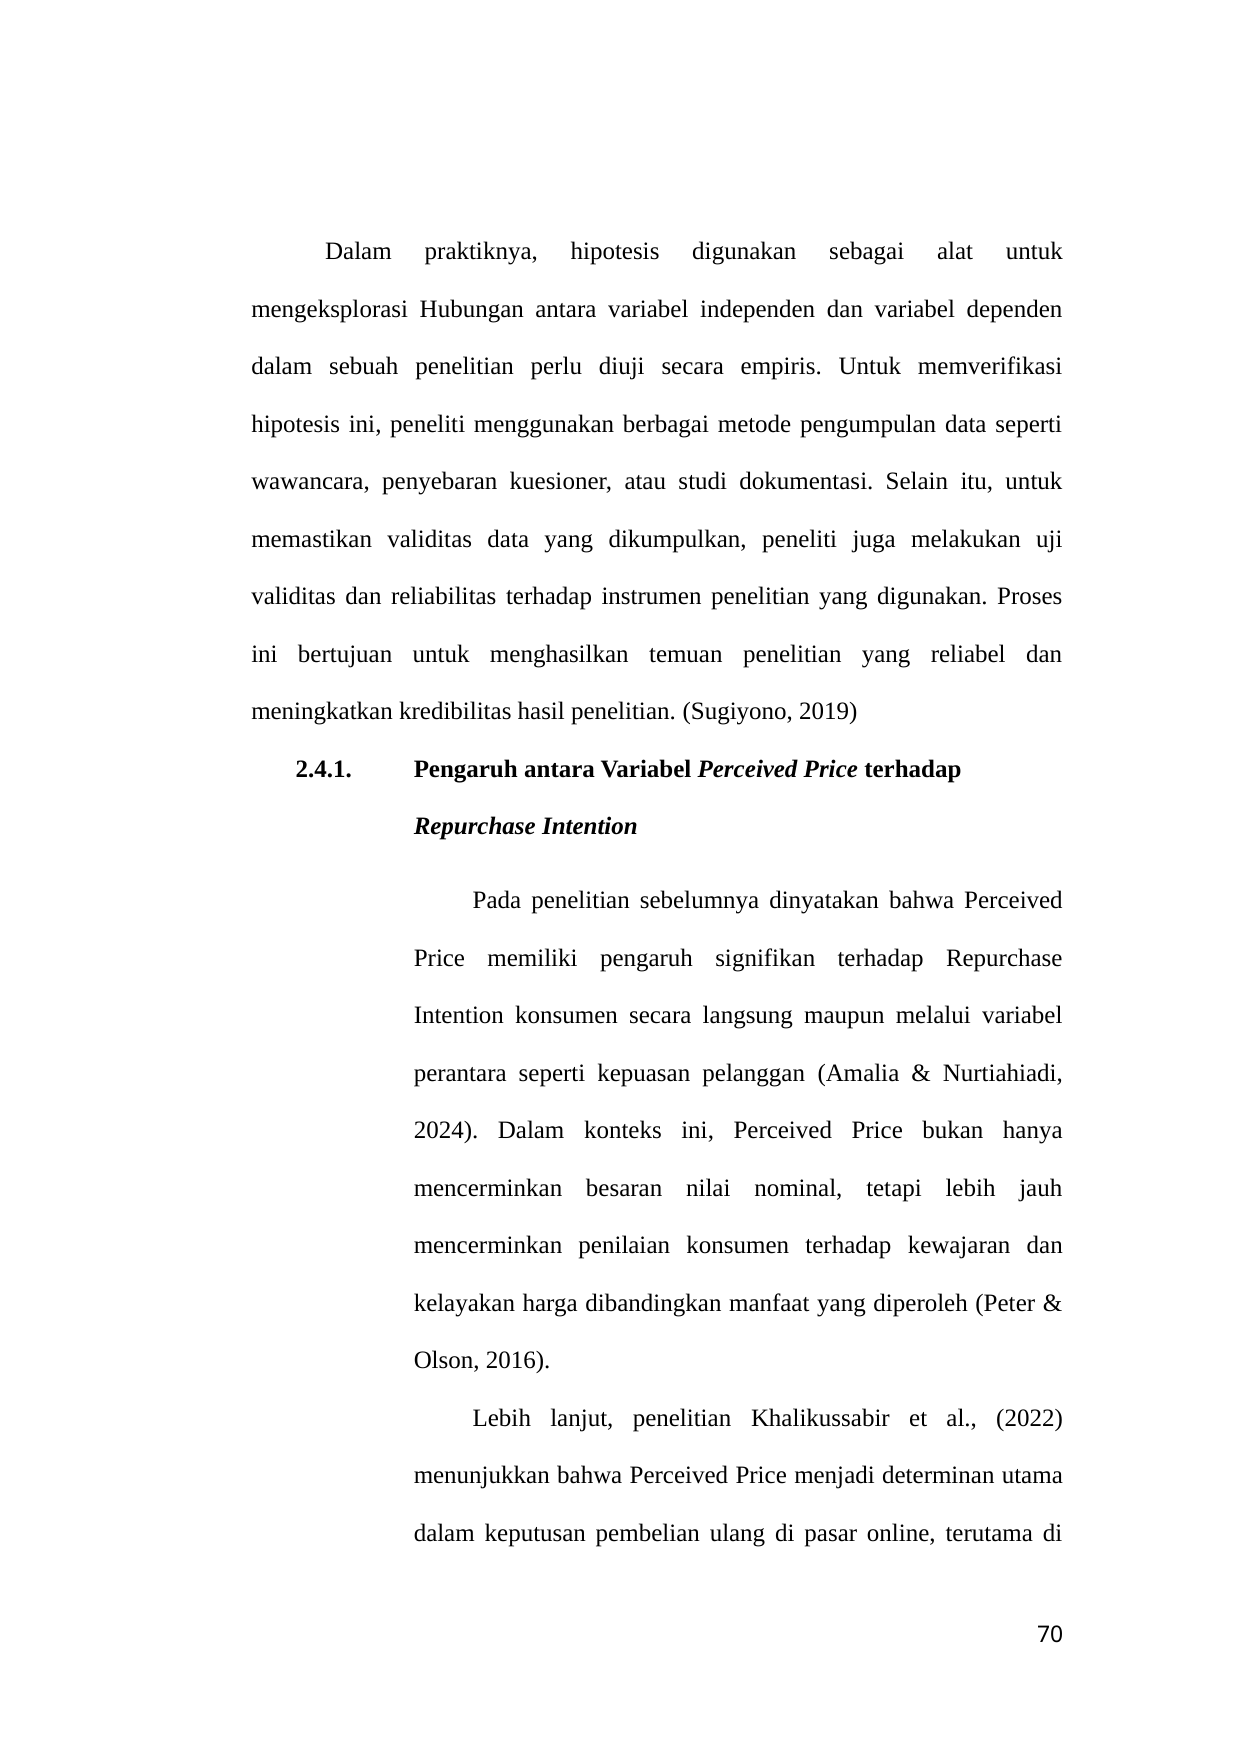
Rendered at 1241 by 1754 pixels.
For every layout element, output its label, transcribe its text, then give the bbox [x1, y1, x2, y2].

text Dalam praktiknya, hipotesis digunakan sebagai alat untuk mengeksplorasi Hubungan antara variabel independen dan variabel dependen dalam sebuah penelitian perlu diuji secara empiris. Untuk memverifikasi hipotesis ini, peneliti menggunakan berbagai metode pengumpulan data seperti wawancara, penyebaran kuesioner, atau studi dokumentasi. Selain itu, untuk memastikan validitas data yang dikumpulkan, peneliti juga melakukan uji validitas dan reliabilitas terhadap instrumen penelitian yang digunakan. Proses ini bertujuan untuk menghasilkan temuan penelitian yang reliabel dan meningkatkan kredibilitas hasil penelitian. (Sugiyono, 2019) [251, 236, 1063, 725]
text Pengaruh antara Variabel Perceived Price terhadap Repurchase Intention [295, 754, 1063, 840]
text Pada penelitian sebelumnya dinyatakan bahwa Perceived Price memiliki pengaruh signifikan terhadap Repurchase Intention konsumen secara langsung maupun melalui variabel perantara seperti kepuasan pelanggan (Amalia & Nurtiahiadi, 2024). Dalam konteks ini, Perceived Price bukan hanya mencerminkan besaran nilai nominal, tetapi lebih jauh mencerminkan penilaian konsumen terhadap kewajaran dan kelayakan harga dibandingkan manfaat yang diperoleh (Peter & Olson, 2016). [413, 885, 1063, 1374]
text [413, 1403, 1063, 1547]
